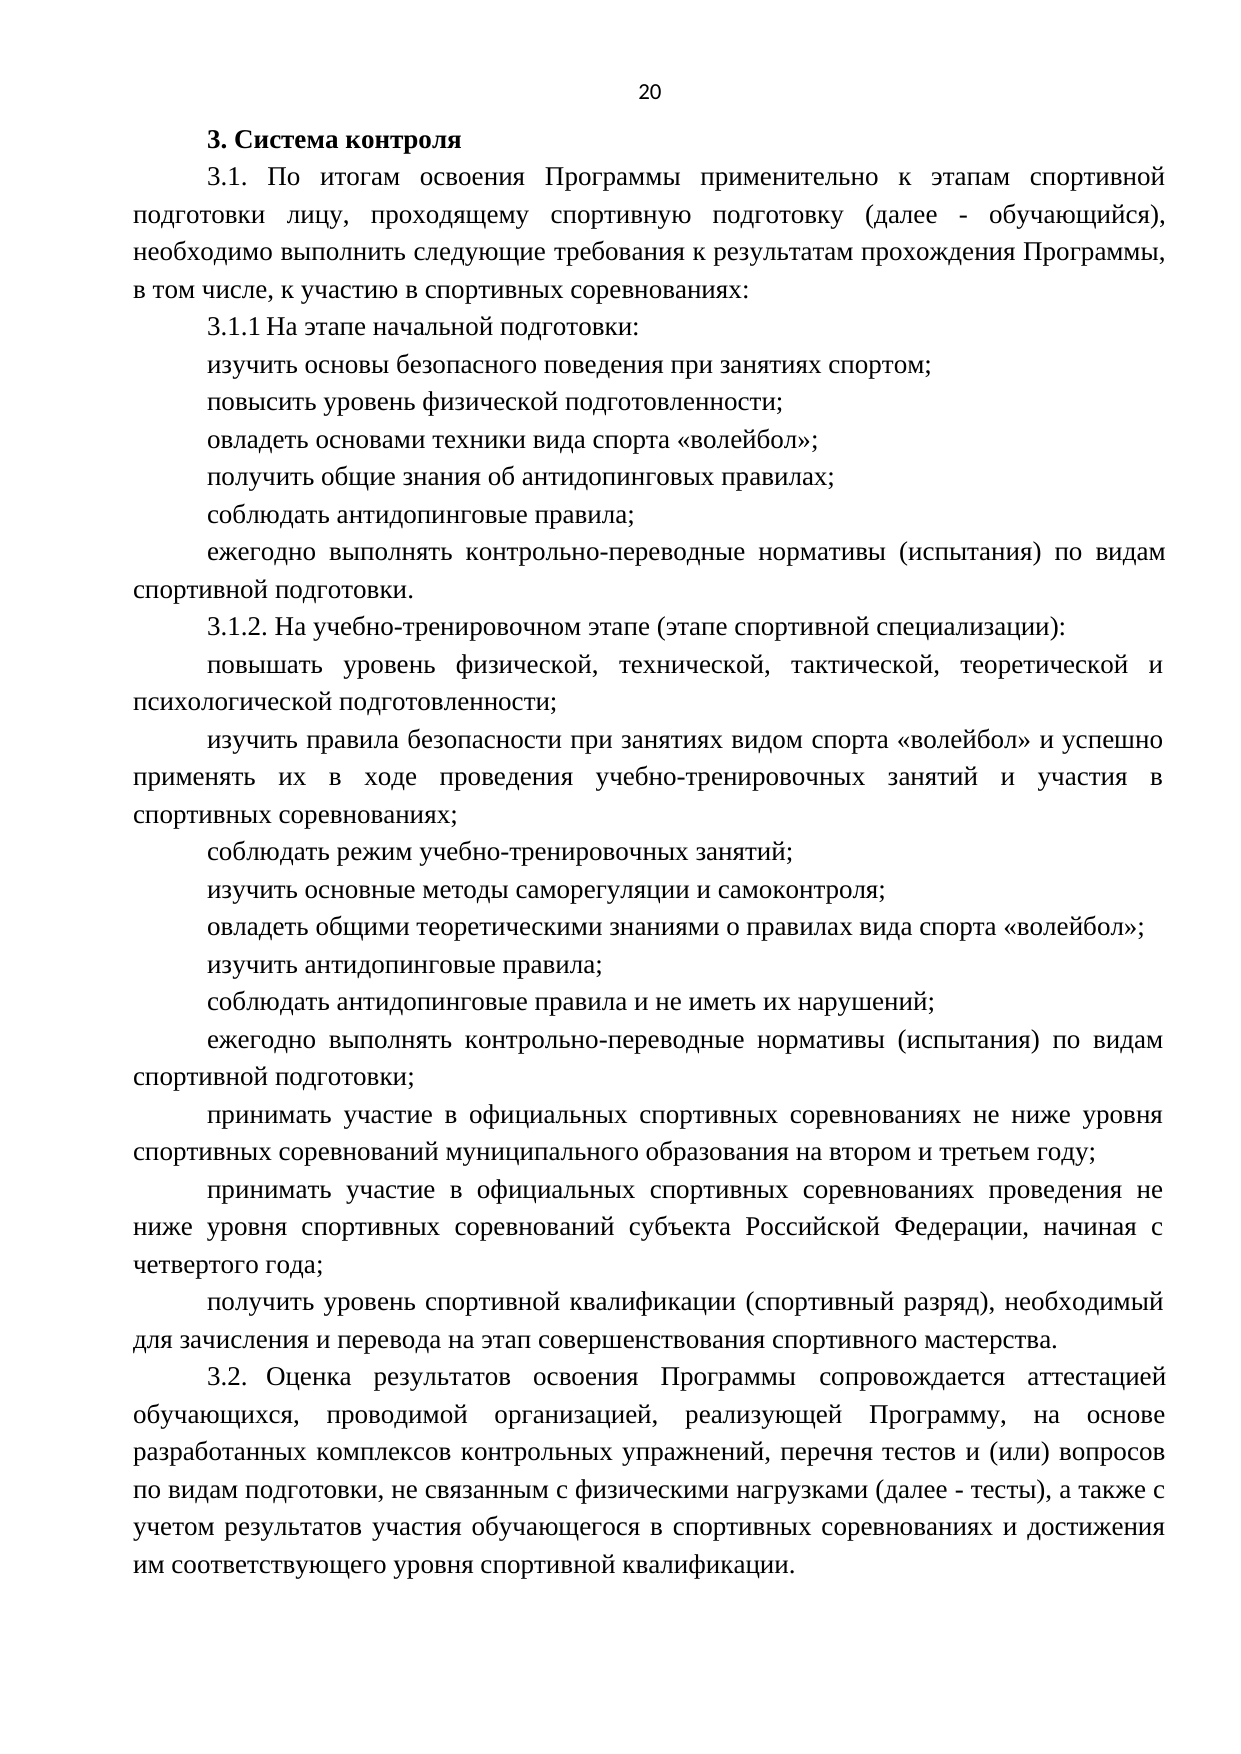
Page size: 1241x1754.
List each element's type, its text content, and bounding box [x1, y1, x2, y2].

list принимать участие в официальных спортивных соревнованиях не ниже уровня спортивных соревнований муниципального образования на втором и третьем году; [133, 1093, 1164, 1168]
text 3.1.2. На учебно-тренировочном этапе (этапе спортивной специализации): [133, 606, 1167, 643]
list овладеть общими теоретическими знаниями о правилах вида спорта «волейбол»; [133, 906, 1164, 943]
list изучить правила безопасности при занятиях видом спорта «волейбол» и успешно применять их в ходе проведения учебно-тренировочных занятий и участия в спортивных соревнованиях; [133, 718, 1164, 831]
list ежегодно выполнять контрольно-переводные нормативы (испытания) по видам спортивной подготовки. [133, 531, 1167, 606]
list соблюдать антидопинговые правила; [133, 493, 1167, 531]
list Оценка результатов освоения Программы сопровождается аттестацией обучающихся, проводимой организацией, реализующей Программу, на основе разработанных комплексов контрольных упражнений, перечня тестов и (или) вопросов по видам подготовки, не связанным с физическими нагрузками (далее - тесты), а также с учетом результатов участия обучающегося в спортивных соревнованиях и достижения им соответствующего уровня спортивной квалификации. [133, 1429, 1167, 1581]
list соблюдать антидопинговые правила и не иметь их нарушений; [133, 981, 1164, 1018]
list ежегодно выполнять контрольно-переводные нормативы (испытания) по видам спортивной подготовки; [133, 1018, 1164, 1093]
list На этапе начальной подготовки: [133, 306, 1167, 343]
list получить уровень спортивной квалификации (спортивный разряд), необходимый для зачисления и перевода на этап совершенствования спортивного мастерства. [133, 1281, 1164, 1356]
list овладеть основами техники вида спорта «волейбол»; [133, 418, 1167, 456]
list соблюдать режим учебно-тренировочных занятий; [133, 831, 1164, 868]
list 3.1. По итогам освоения Программы применительно к этапам спортивной подготовки лицу, проходящему спортивную подготовку (далее - обучающийся), необходимо выполнить следующие требования к результатам прохождения Программы, в том числе, к участию в спортивных соревнованиях: [133, 156, 1167, 306]
list изучить основные методы саморегуляции и самоконтроля; [133, 868, 1164, 906]
list получить общие знания об антидопинговых правилах; [133, 456, 1167, 493]
list повысить уровень физической подготовленности; [133, 381, 1167, 418]
list изучить антидопинговые правила; [133, 943, 1164, 981]
list Оценка результатов освоения Программы сопровождается аттестацией обучающихся, проводимой организацией, реализующей Программу, на основе разработанных комплексов контрольных упражнений, перечня тестов и (или) вопросов по видам подготовки, не связанным с физическими нагрузками (далее - тесты), а также с учетом результатов участия обучающегося в спортивных соревнованиях и достижения им соответствующего уровня спортивной квалификации. [133, 1356, 1167, 1398]
list изучить основы безопасного поведения при занятиях спортом; [133, 343, 1167, 381]
text 3. Система контроля [133, 118, 1167, 156]
list принимать участие в официальных спортивных соревнованиях проведения не ниже уровня спортивных соревнований субъекта Российской Федерации, начиная с четвертого года; [133, 1168, 1164, 1281]
list повышать уровень физической, технической, тактической, теоретической и психологической подготовленности; [133, 643, 1164, 718]
